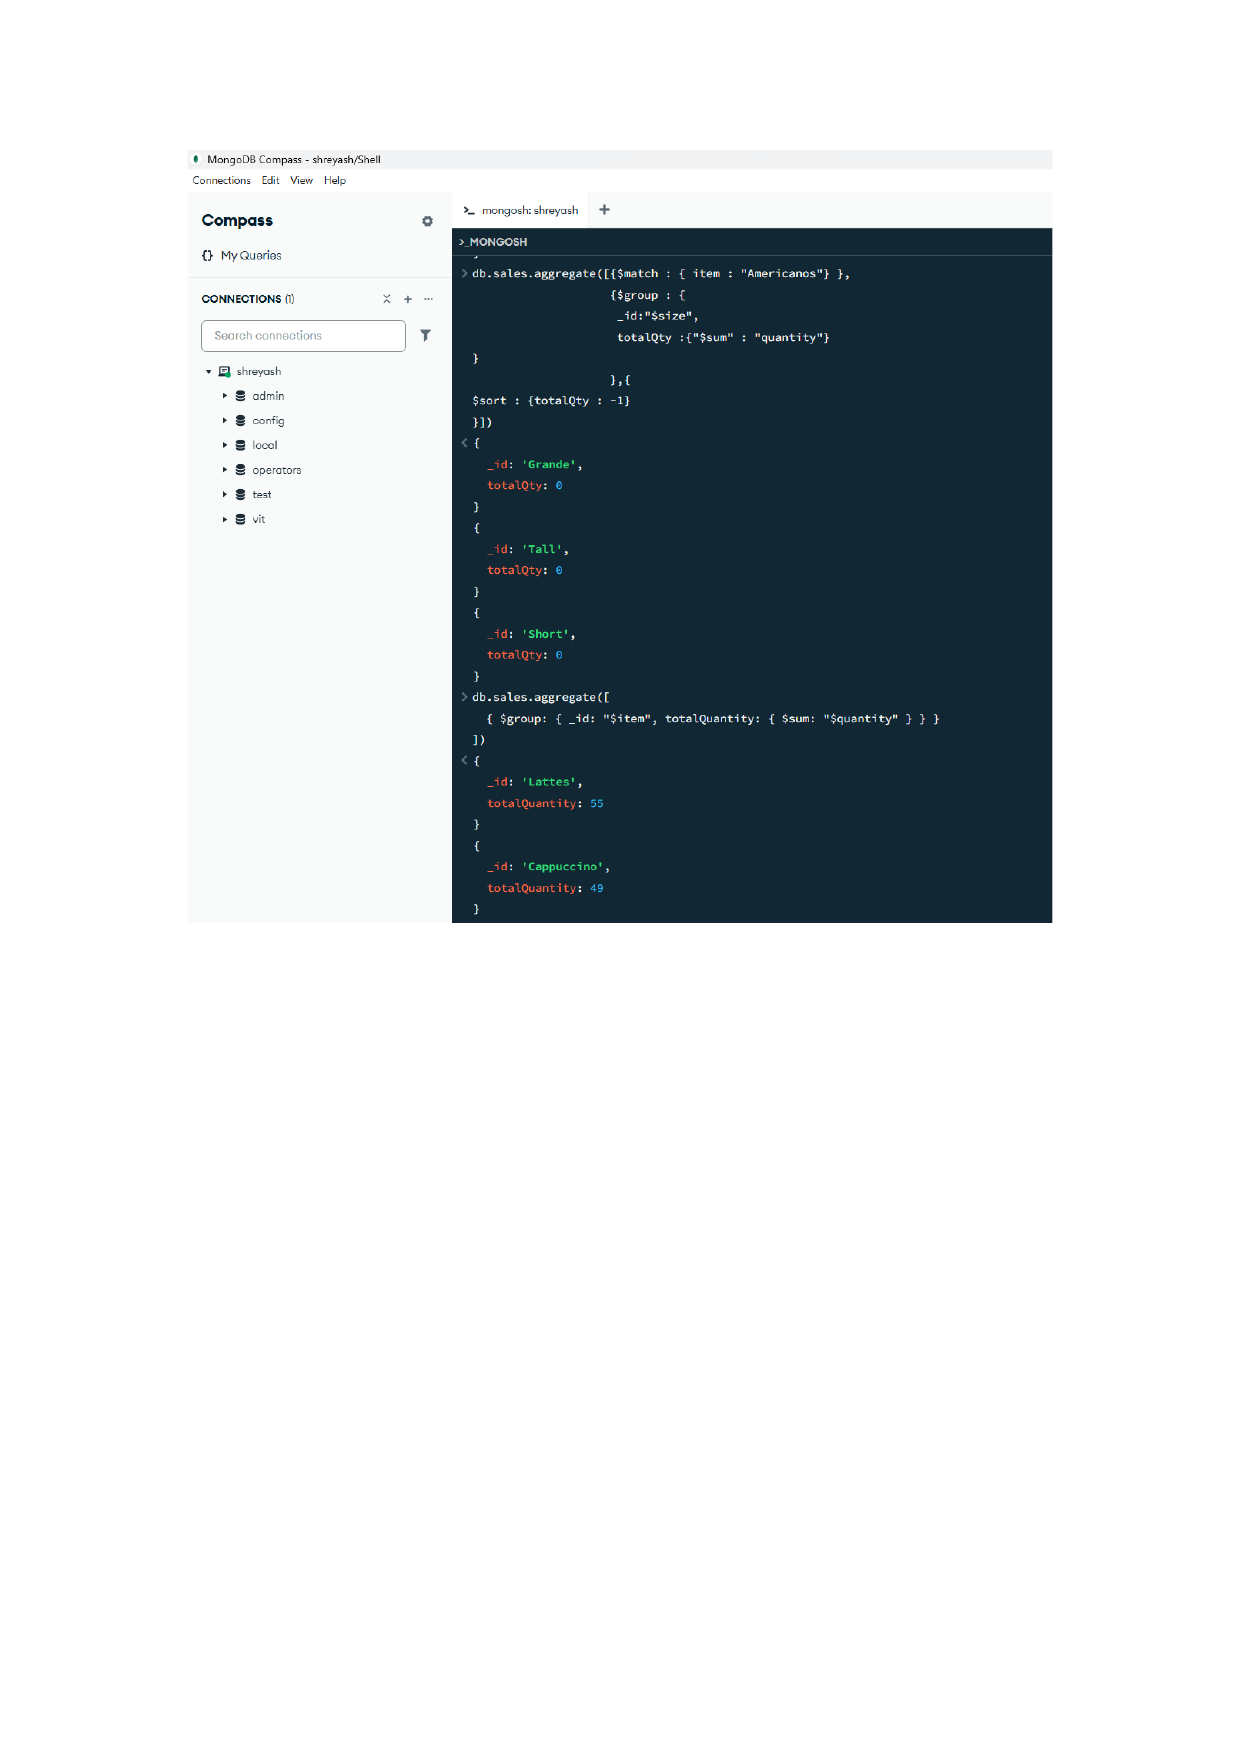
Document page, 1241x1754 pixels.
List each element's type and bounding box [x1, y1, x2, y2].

picture [187, 150, 1053, 923]
